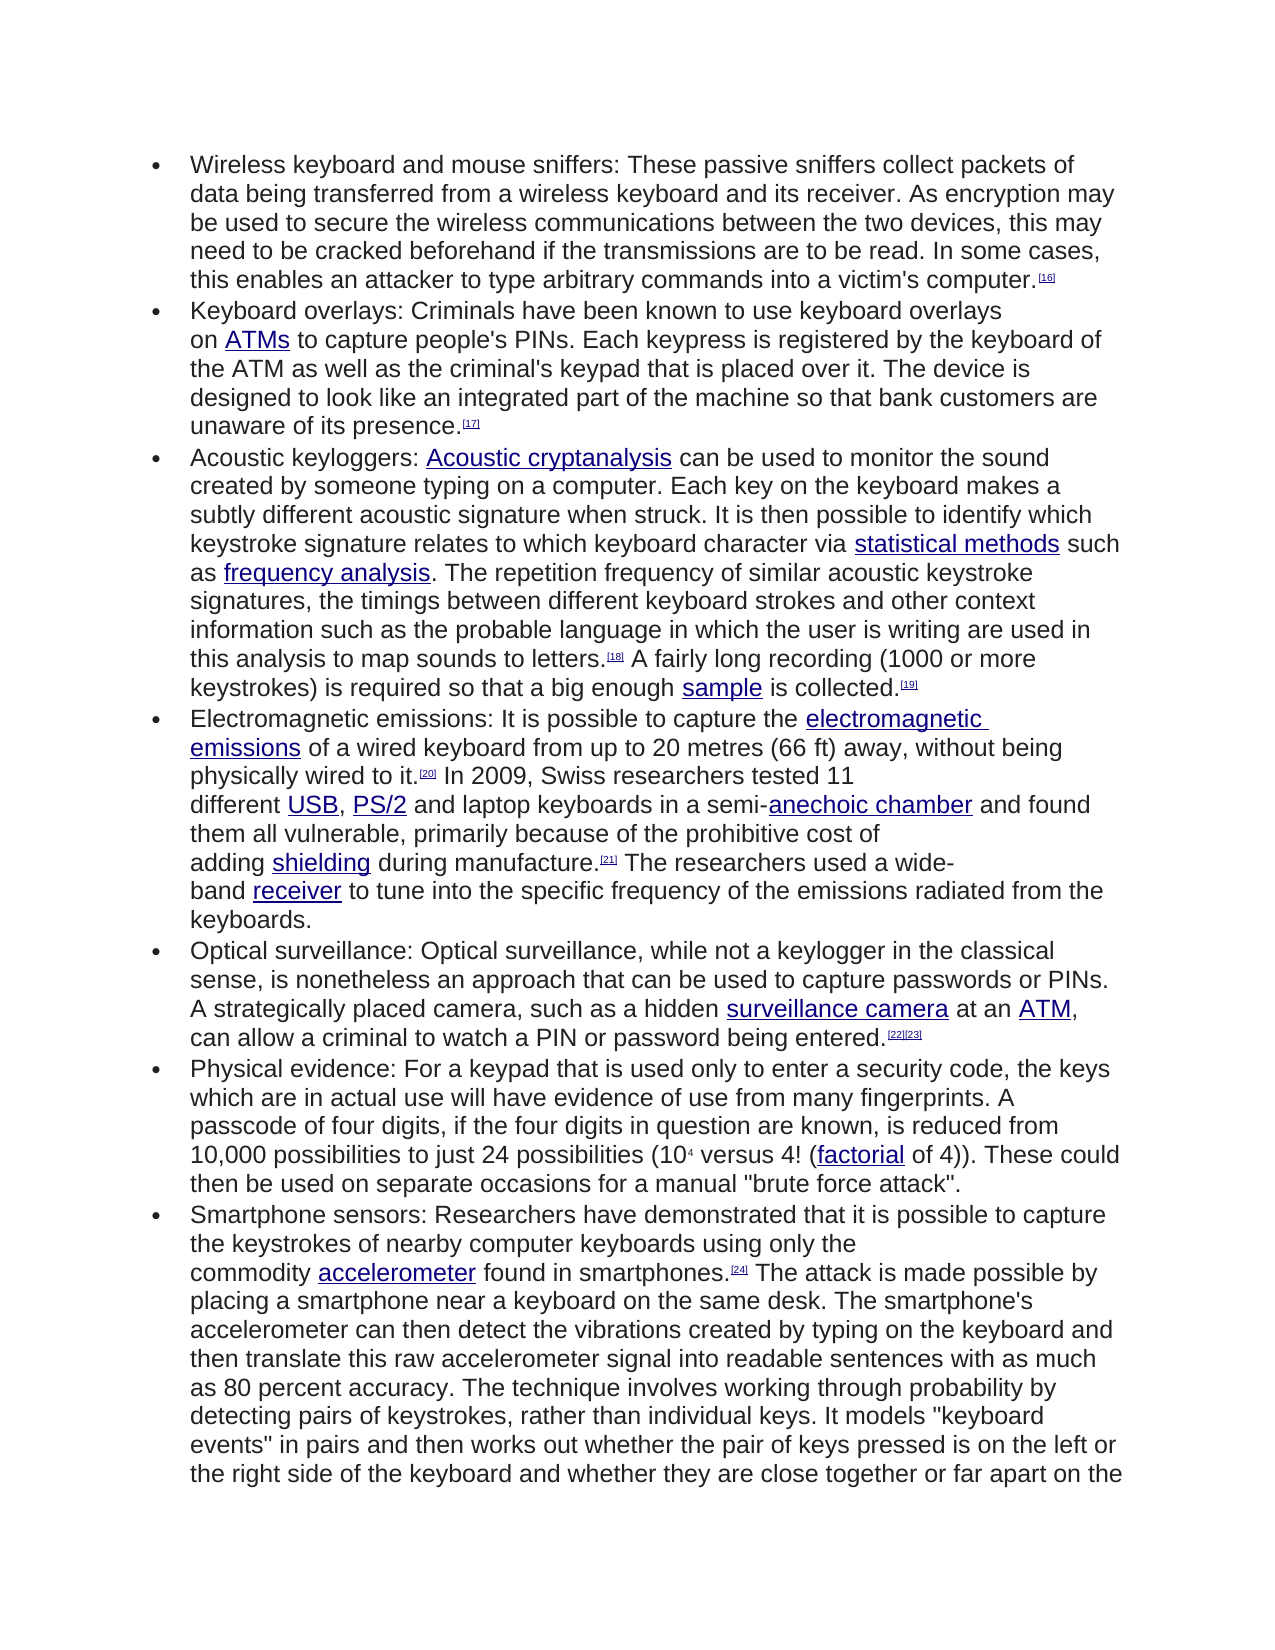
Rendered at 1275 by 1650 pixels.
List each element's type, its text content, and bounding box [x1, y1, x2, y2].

list Optical surveillance: Optical surveillance, while not a keylogger in the classical sense, is nonetheless an approach that can be used to capture passwords or PINs. A strategically placed camera, such as a hidden surveillance camera at an ATM, can allow a criminal to watch a PIN or password being entered.[22][23] [152, 936, 1125, 1051]
list Physical evidence: For a keypad that is used only to enter a security code, the keys which are in actual use will have evidence of use from many fingerprints. A passcode of four digits, if the four digits in question are known, is reduced from 10,000 possibilities to just 24 possibilities (104 versus 4! (factorial of 4)). These could then be used on separate occasions for a manual "brute force attack". [152, 1054, 1125, 1197]
list Electromagnetic emissions: It is possible to capture the electromagnetic emissions of a wired keyboard from up to 20 metres (66 ft) away, without being physically wired to it.[20] In 2009, Swiss researchers tested 11 different USB, PS/2 and laptop keyboards in a semi-anechoic chamber and found them all vulnerable, primarily because of the prohibitive cost of adding shielding during manufacture.[21] The researchers used a wide-band receiver to tune into the specific frequency of the emissions radiated from the keyboards. [152, 704, 1125, 934]
list Wireless keyboard and mouse sniffers: These passive sniffers collect packets of data being transferred from a wireless keyboard and its receiver. As encryption may be used to secure the wireless communications between the two devices, this may need to be cracked beforehand if the transmissions are to be read. In some cases, this enables an attacker to type arbitrary commands into a victim's computer.[16] [152, 150, 1125, 294]
list Keyboard overlays: Criminals have been known to use keyboard overlays on ATMs to capture people's PINs. Each keypress is registered by the keyboard of the ATM as well as the criminal's keypad that is placed over it. The device is designed to look like an integrated part of the machine so that bank customers are unaware of its presence.[17] [152, 296, 1125, 440]
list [152, 1200, 1125, 1487]
list Acoustic keyloggers: Acoustic cryptanalysis can be used to monitor the sound created by someone typing on a computer. Each key on the keyboard makes a subtly different acoustic signature when struck. It is then possible to identify which keystroke signature relates to which keyboard character via statistical methods such as frequency analysis. The repetition frequency of similar acoustic keystroke signatures, the timings between different keyboard strokes and other context information such as the probable language in which the user is writing are used in this analysis to map sounds to letters.[18] A fairly long recording (1000 or more keystrokes) is required so that a big enough sample is collected.[19] [152, 442, 1125, 701]
